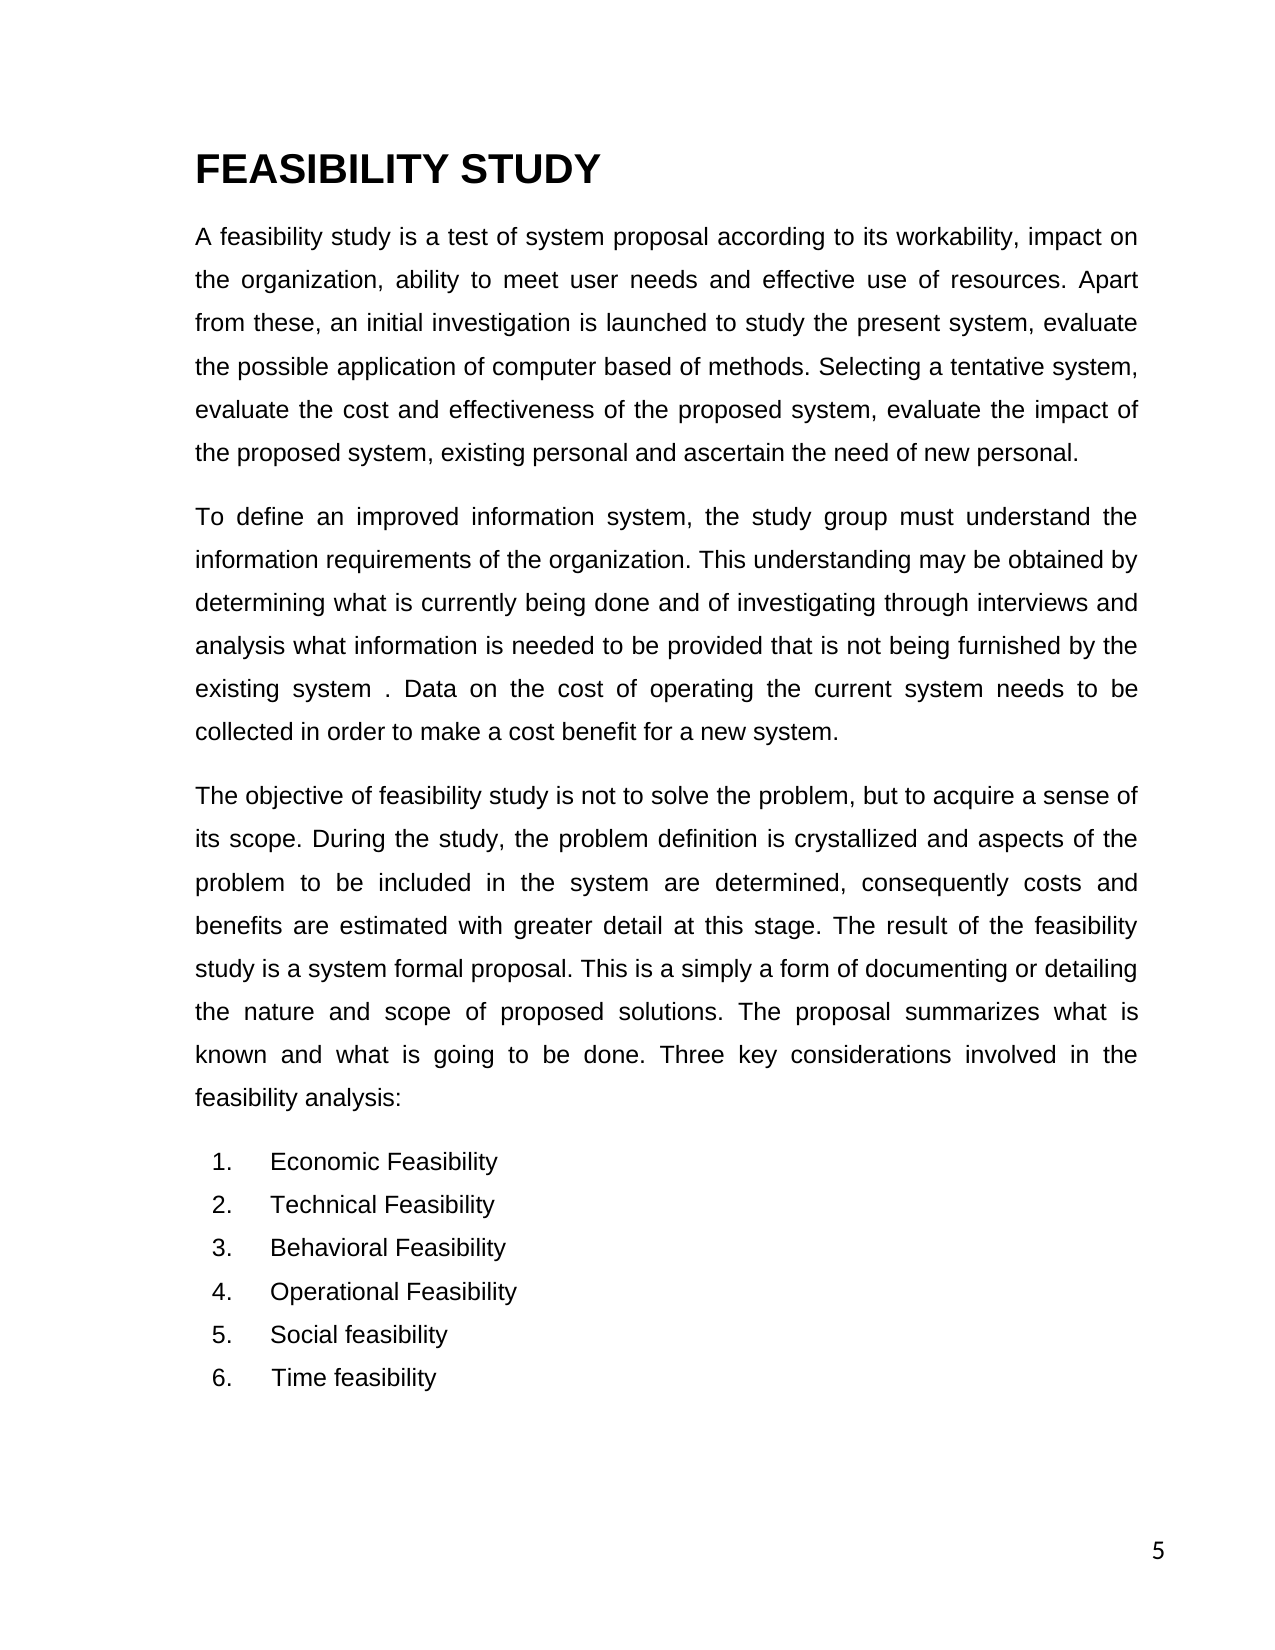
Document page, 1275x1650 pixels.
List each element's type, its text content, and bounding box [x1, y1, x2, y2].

text The objective of feasibility study is not to solve the problem, but to acquire a sense of its scope. During the study, the problem definition is crystallized and aspects of the problem to be included in the system are determined, consequently costs and benefits are estimated with greater detail at this stage. The result of the feasibility study is a system formal proposal. This is a simply a form of documenting or detailing the nature and scope of proposed solutions. The proposal summarizes what is known and what is going to be done. Three key considerations involved in the feasibility analysis: [195, 781, 1140, 1112]
text To define an improved information system, the study group must understand the information requirements of the organization. This understanding may be obtained by determining what is currently being done and of investigating through interviews and analysis what information is needed to be provided that is not being furnished by the existing system . Data on the cost of operating the current system needs to be collected in order to make a cost benefit for a new system. [195, 502, 1140, 746]
list Operational Feasibility [232, 1277, 1140, 1305]
subtitle FEASIBILITY STUDY [195, 144, 1140, 192]
list Behavioral Feasibility [232, 1233, 1140, 1262]
text A feasibility study is a test of system proposal according to its workability, impact on the organization, ability to meet user needs and effective use of resources. Apart from these, an initial investigation is launched to study the present system, evaluate the possible application of computer based of methods. Selecting a tentative system, evaluate the cost and effectiveness of the proposed system, evaluate the impact of the proposed system, existing personal and ascertain the need of new personal. [195, 222, 1140, 467]
list Technical Feasibility [232, 1190, 1140, 1219]
list Social feasibility [232, 1320, 1140, 1348]
list Time feasibility [232, 1363, 1140, 1392]
list Economic Feasibility [232, 1147, 1140, 1176]
